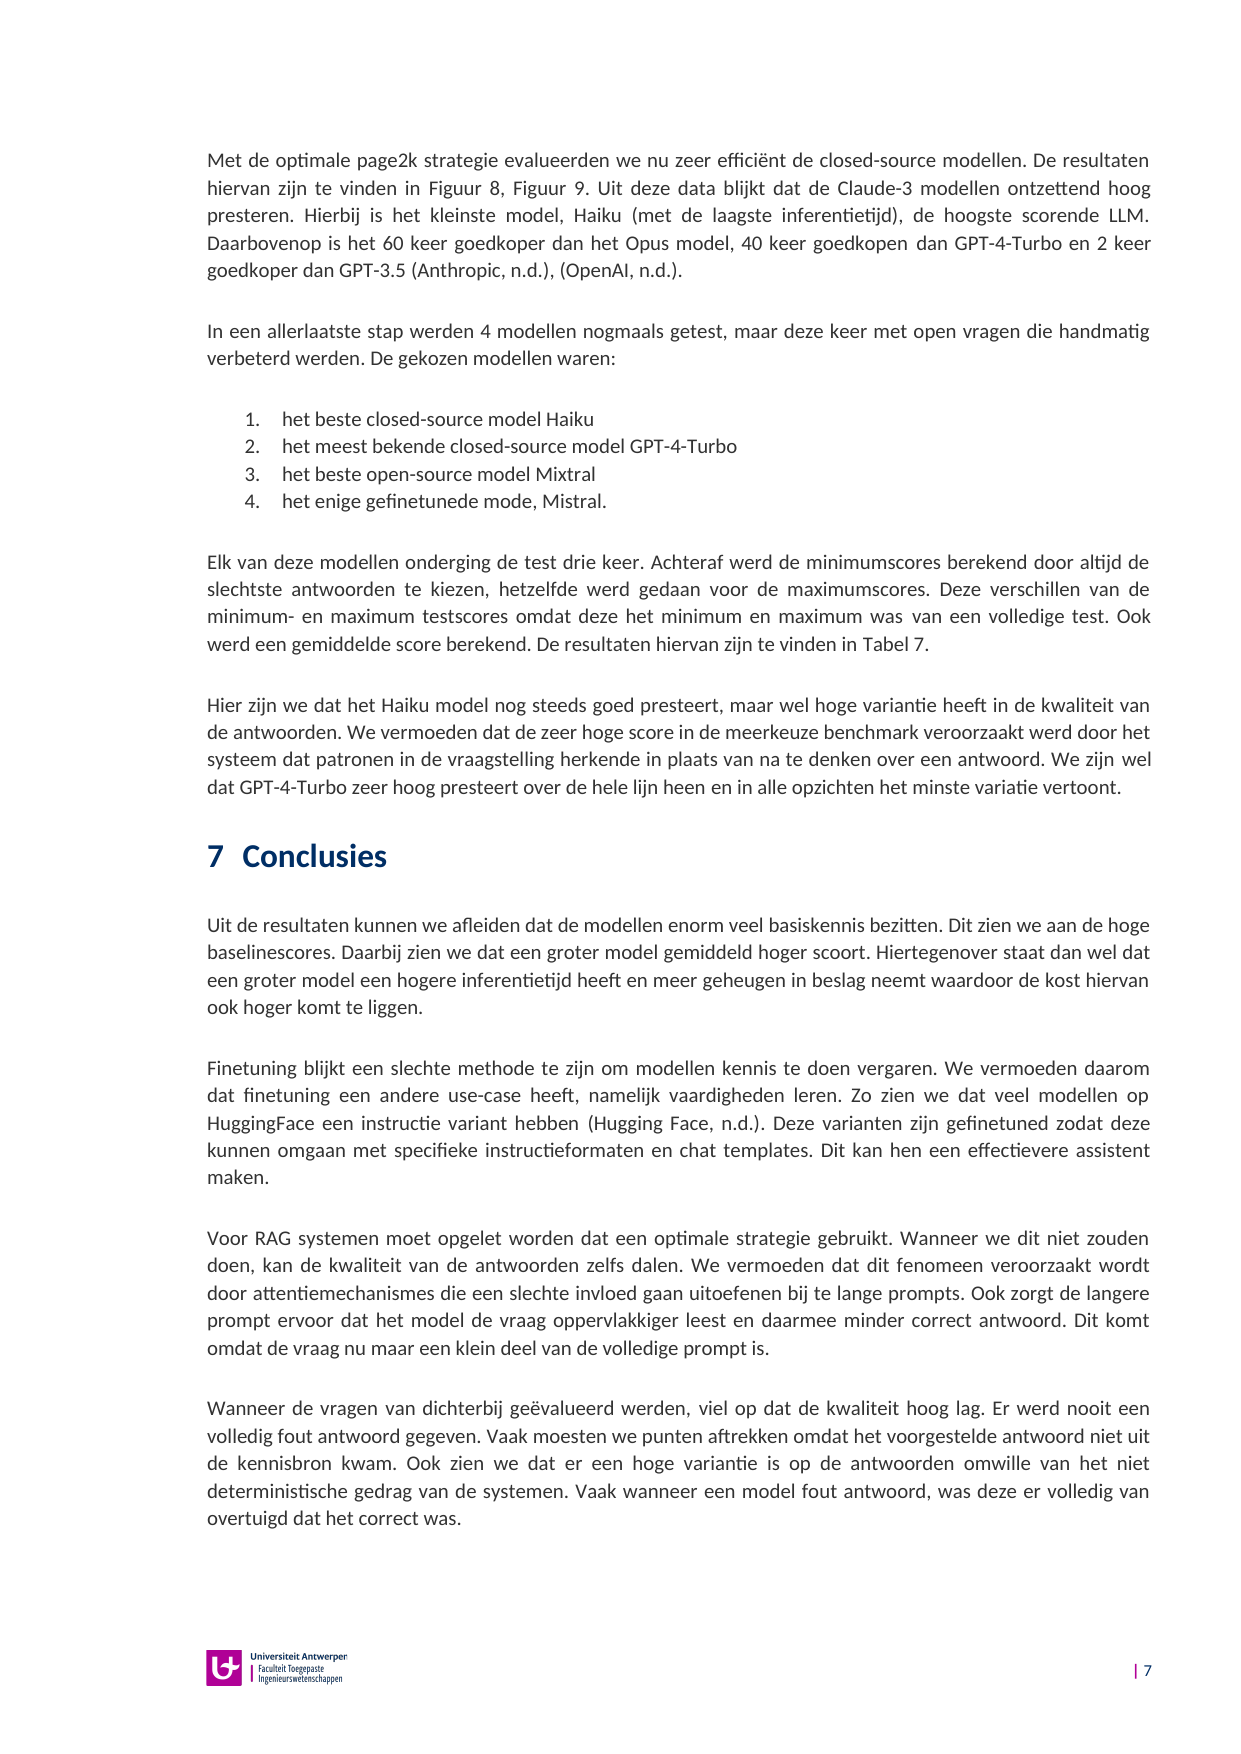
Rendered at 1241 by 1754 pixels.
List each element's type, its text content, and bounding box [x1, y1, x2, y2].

text Finetuning blijkt een slechte methode te zijn om modellen kennis te doen vergaren. We vermoeden daarom dat finetuning een andere use-case heeft, namelijk vaardigheden leren. Zo zien we dat veel modellen op HuggingFace een instructie variant hebben . Deze varianten zijn gefinetuned zodat deze kunnen omgaan met specifieke instructieformaten en chat templates. Dit kan hen een effectievere assistent maken. [207, 1055, 1152, 1190]
text Elk van deze modellen onderging de test drie keer. Achteraf werd de minimumscores berekend door altijd de slechtste antwoorden te kiezen, hetzelfde werd gedaan voor de maximumscores. Deze verschillen van de minimum- en maximum testscores omdat deze het minimum en maximum was van een volledige test. Ook werd een gemiddelde score berekend. De resultaten hiervan zijn te vinden in Tabel 7. [207, 549, 1152, 657]
list het enige gefinetunede mode, Mistral. [244, 488, 1152, 514]
list het beste closed-source model Haiku [244, 406, 1152, 431]
picture [206, 1650, 348, 1686]
text Hier zijn we dat het Haiku model nog steeds goed presteert, maar wel hoge variantie heeft in de kwaliteit van de antwoorden. We vermoeden dat de zeer hoge score in de meerkeuze benchmark veroorzaakt werd door het systeem dat patronen in de vraagstelling herkende in plaats van na te denken over een antwoord. We zijn wel dat GPT-4-Turbo zeer hoog presteert over de hele lijn heen en in alle opzichten het minste variatie vertoont. [207, 692, 1152, 799]
text Met de optimale page2k strategie evalueerden we nu zeer efficiënt de closed-source modellen. De resultaten hiervan zijn te vinden in Figuur 8, Figuur 9. Uit deze data blijkt dat de Claude-3 modellen ontzettend hoog presteren. Hierbij is het kleinste model, Haiku (met de laagste inferentietijd), de hoogste scorende LLM. Daarbovenop is het 60 keer goedkoper dan het Opus model, 40 keer goedkopen dan GPT-4-Turbo en 2 keer goedkoper dan GPT-3.5 , . [207, 148, 1152, 283]
text Voor RAG systemen moet opgelet worden dat een optimale strategie gebruikt. Wanneer we dit niet zouden doen, kan de kwaliteit van de antwoorden zelfs dalen. We vermoeden dat dit fenomeen veroorzaakt wordt door attentiemechanismes die een slechte invloed gaan uitoefenen bij te lange prompts. Ook zorgt de langere prompt ervoor dat het model de vraag oppervlakkiger leest en daarmee minder correct antwoord. Dit komt omdat de vraag nu maar een klein deel van de volledige prompt is. [207, 1225, 1152, 1360]
text Uit de resultaten kunnen we afleiden dat de modellen enorm veel basiskennis bezitten. Dit zien we aan de hoge baselinescores. Daarbij zien we dat een groter model gemiddeld hoger scoort. Hiertegenover staat dan wel dat een groter model een hogere inferentietijd heeft en meer geheugen in beslag neemt waardoor de kost hiervan ook hoger komt te liggen. [207, 912, 1152, 1020]
subtitle Conclusies [207, 835, 1152, 876]
list het beste open-source model Mixtral [244, 461, 1152, 486]
list het meest bekende closed-source model GPT-4-Turbo [244, 433, 1152, 459]
text Wanneer de vragen van dichterbij geëvalueerd werden, viel op dat de kwaliteit hoog lag. Er werd nooit een volledig fout antwoord gegeven. Vaak moesten we punten aftrekken omdat het voorgestelde antwoord niet uit de kennisbron kwam. Ook zien we dat er een hoge variantie is op de antwoorden omwille van het niet deterministische gedrag van de systemen. Vaak wanneer een model fout antwoord, was deze er volledig van overtuigd dat het correct was. [207, 1396, 1152, 1531]
text In een allerlaatste stap werden 4 modellen nogmaals getest, maar deze keer met open vragen die handmatig verbeterd werden. De gekozen modellen waren: [207, 318, 1152, 371]
